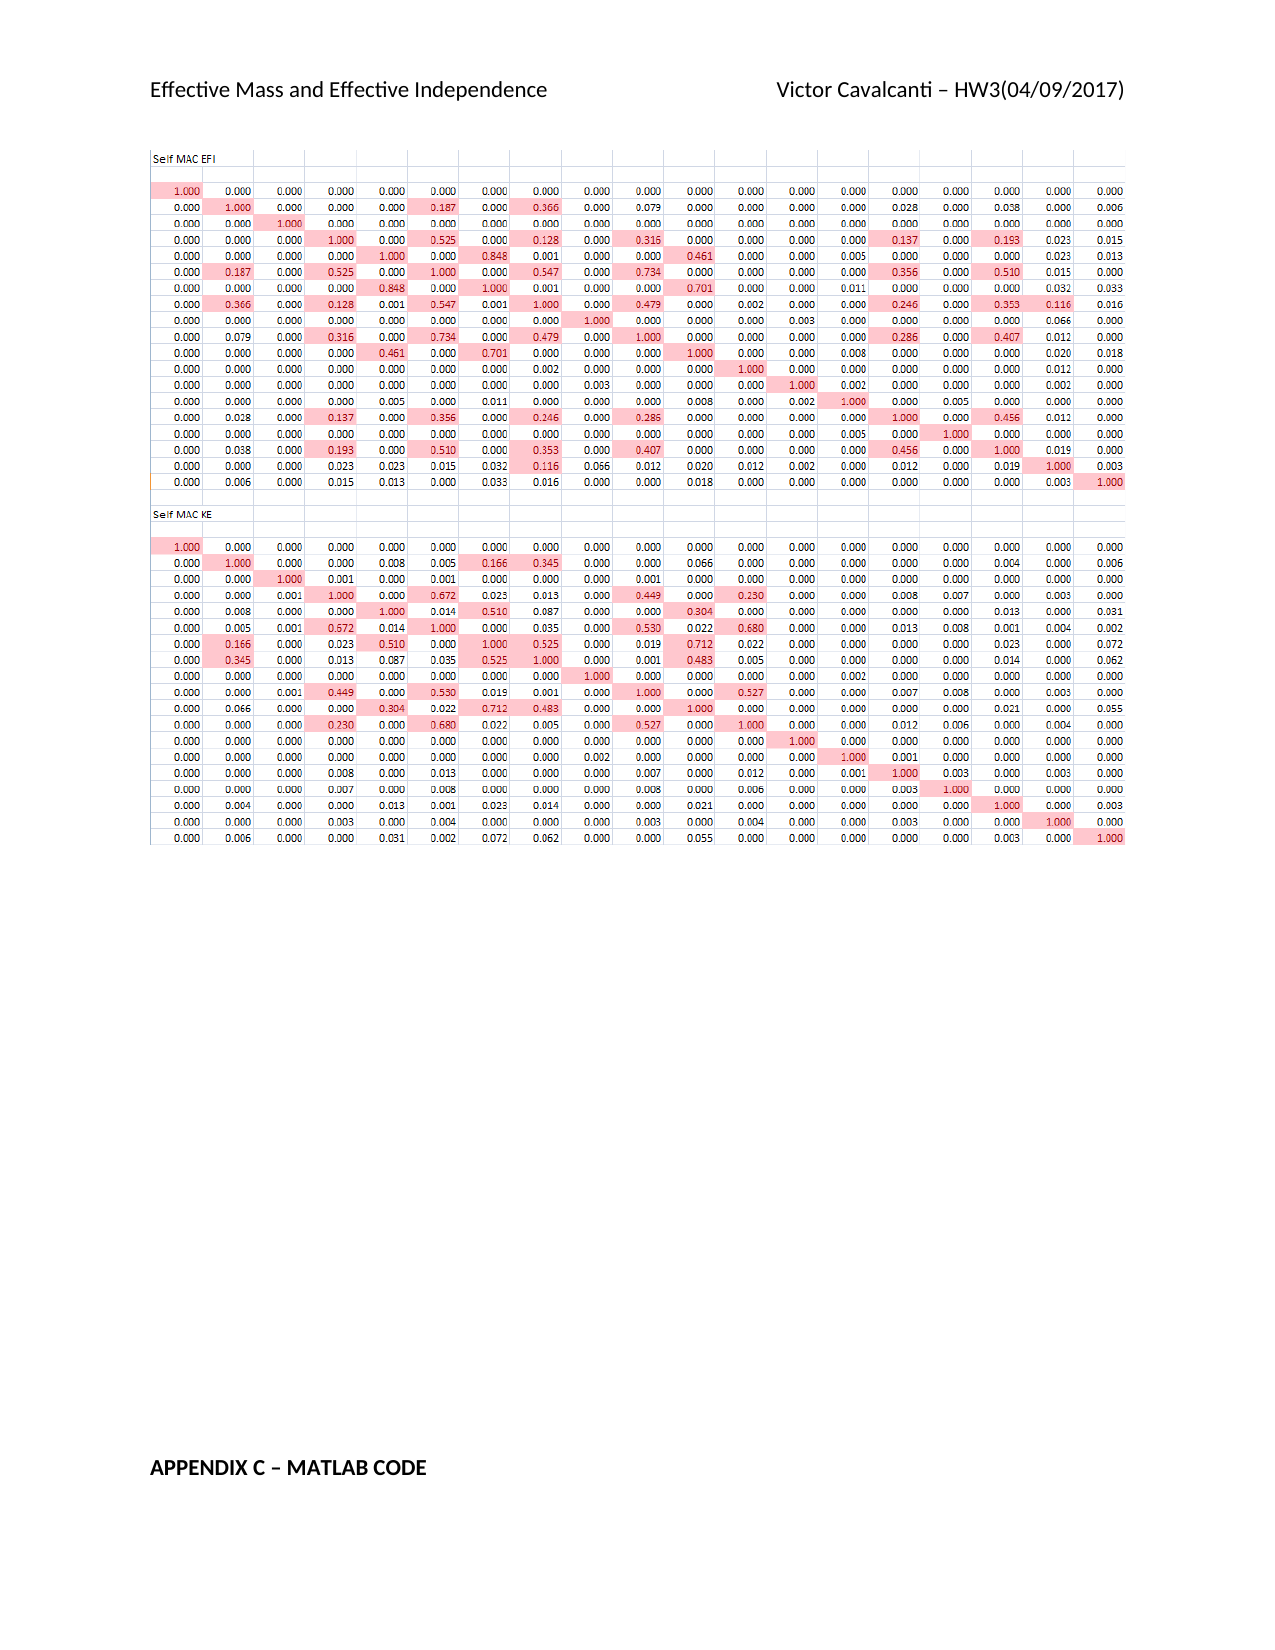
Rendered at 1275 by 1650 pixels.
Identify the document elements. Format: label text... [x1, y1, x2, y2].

text APPENDIX C – MATLAB CODE [150, 1453, 1125, 1481]
picture [150, 150, 1125, 845]
